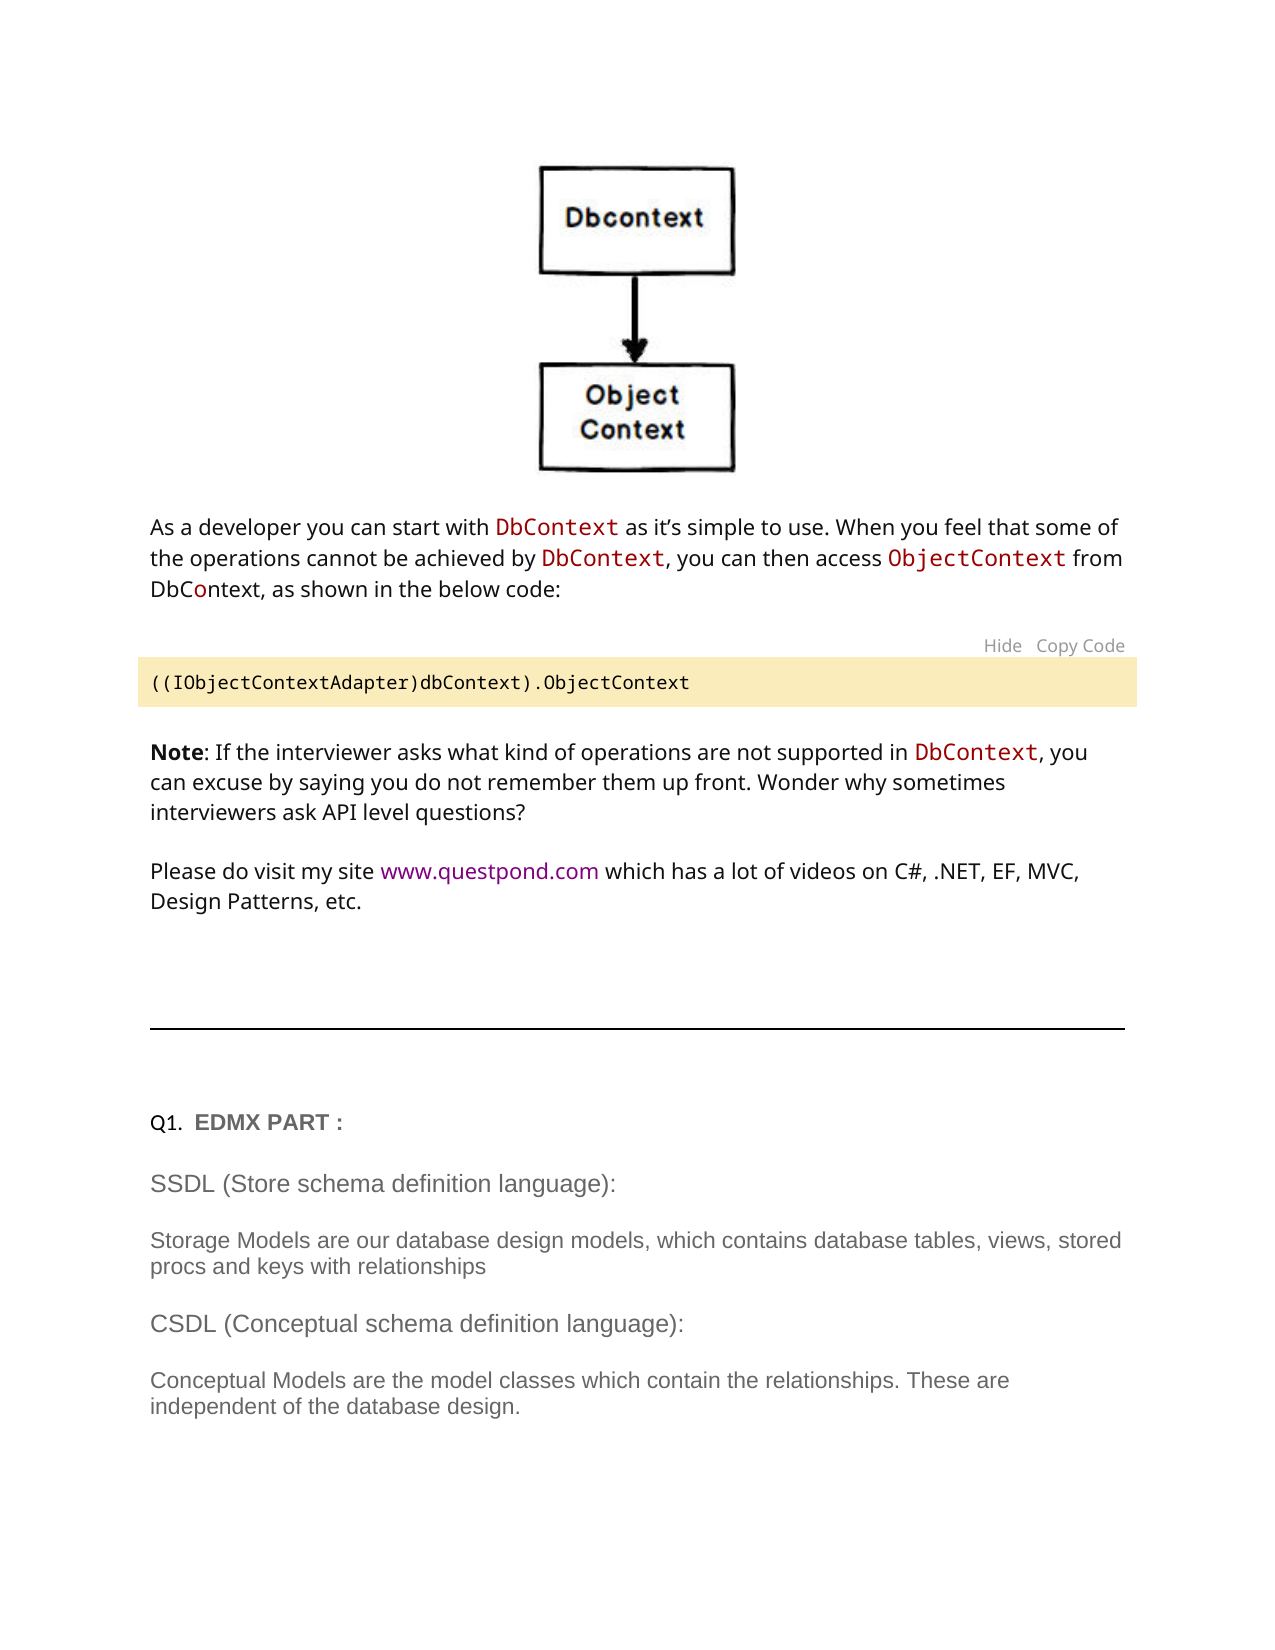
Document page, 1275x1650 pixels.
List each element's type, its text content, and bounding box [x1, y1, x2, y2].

text SSDL (Store schema definition language): [150, 1169, 1125, 1198]
text Q1. EDMX PART : [150, 1108, 1125, 1136]
text ((IObjectContextAdapter)dbContext).ObjectContext [140, 659, 1135, 705]
text Note: If the interviewer asks what kind of operations are not supported in DbContext, you can excuse by saying you do not remember them up front. Wonder why sometimes interviewers ask API level questions? [150, 736, 1125, 827]
text CSDL (Conceptual schema definition language): [150, 1309, 1125, 1337]
text Please do visit my site www.questpond.com which has a lot of videos on C#, .NET, EF, MVC, Design Patterns, etc. [150, 856, 1125, 916]
text Storage Models are our database design models, which contains database tables, views, stored procs and keys with relationships [486, 1227, 1125, 1279]
text As a developer you can start with DbContext as it’s simple to use. When you feel that some of the operations cannot be achieved by DbContext, you can then access ObjectContext from DbContext, as shown in the below code: [150, 510, 1125, 604]
text Hide Copy Code [150, 633, 1125, 657]
text Conceptual Models are the model classes which contain the relationships. These are independent of the database design. [521, 1367, 1125, 1419]
picture [522, 150, 753, 482]
